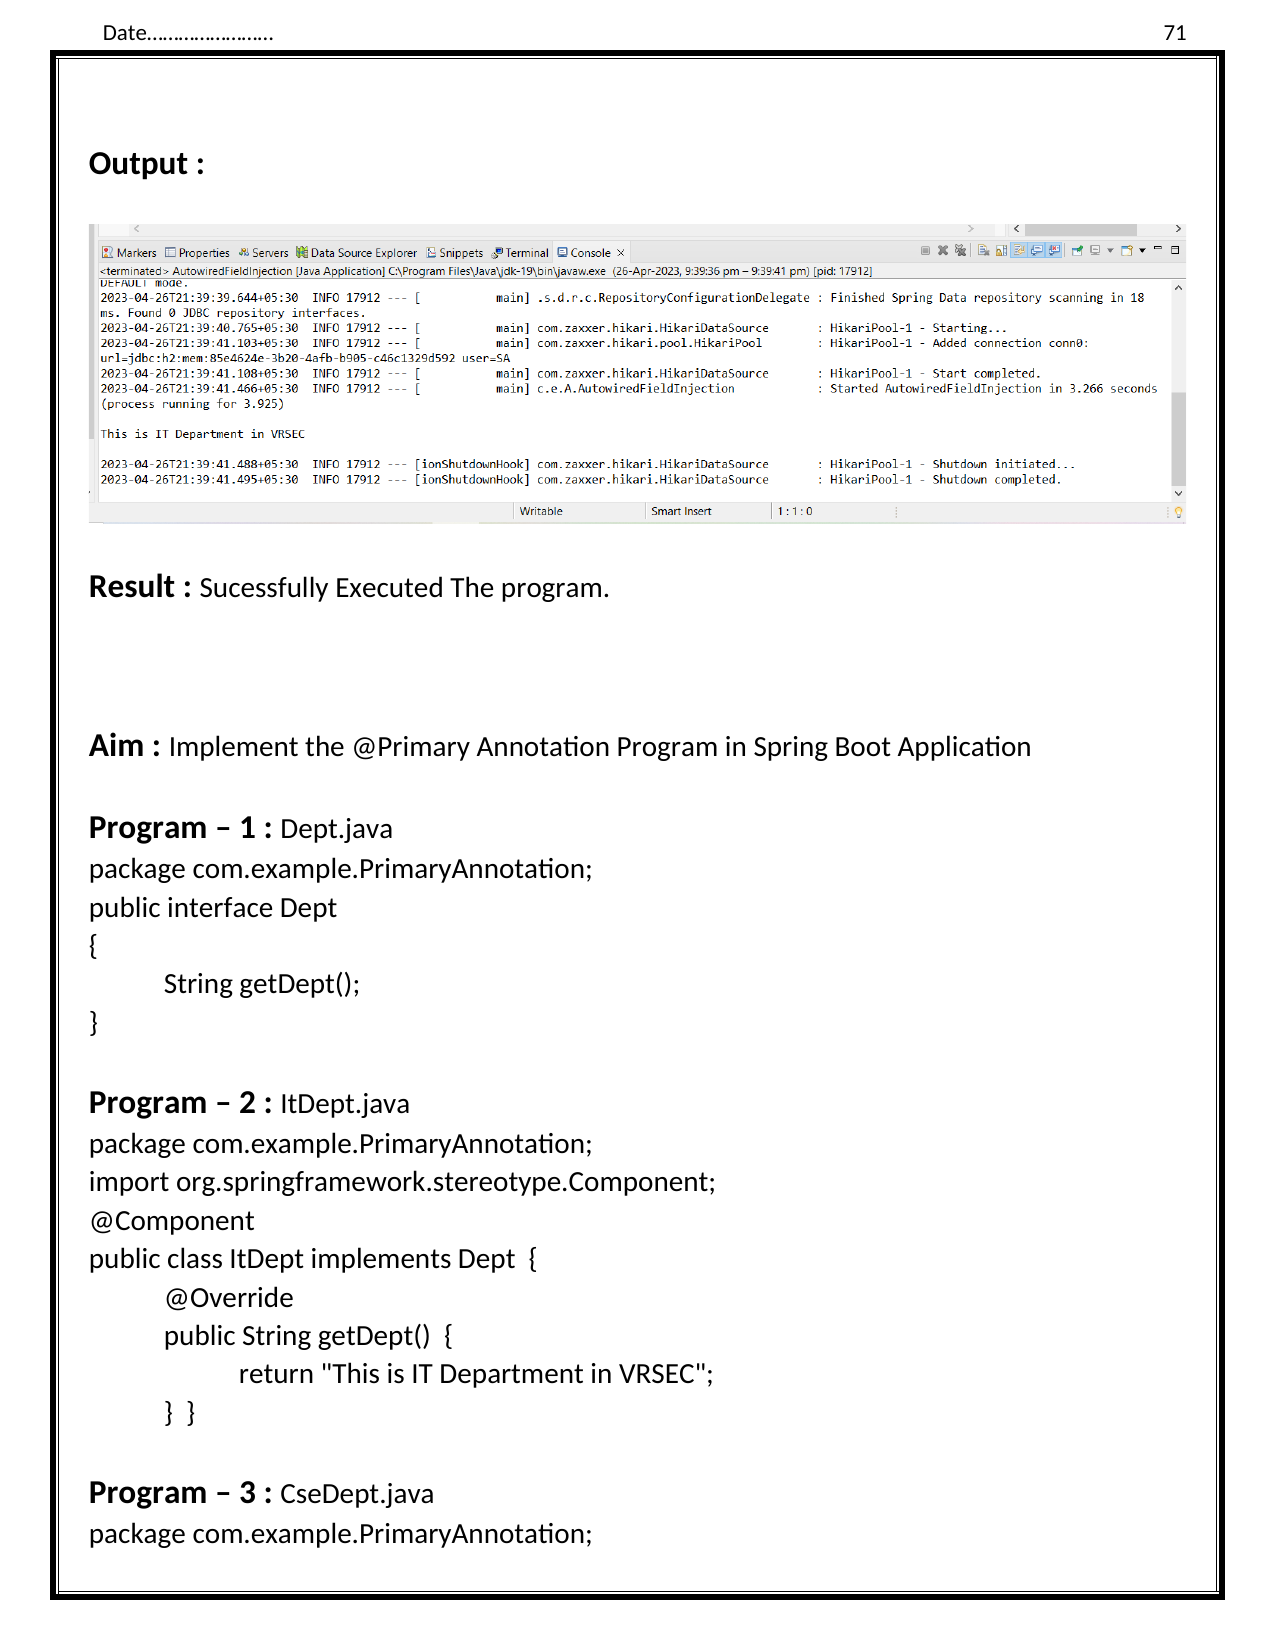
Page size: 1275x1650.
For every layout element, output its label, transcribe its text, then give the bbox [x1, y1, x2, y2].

list import org.springframework.stereotype.Component; [89, 1163, 1186, 1199]
list } } [89, 1394, 1186, 1429]
list { [89, 927, 1186, 963]
list } [89, 1004, 1186, 1040]
list Result : Sucessfully Executed The program. [89, 565, 1186, 605]
list @Override [89, 1279, 1186, 1314]
list Program – 1 : Dept.java [89, 806, 1186, 847]
list Program – 3 : CseDept.java [89, 1471, 1186, 1512]
list String getDept(); [89, 966, 1186, 1001]
list package com.example.PrimaryAnnotation; [89, 1515, 1186, 1550]
list return "This is IT Department in VRSEC"; [89, 1356, 1186, 1391]
list Aim : Implement the @Primary Annotation Program in Spring Boot Application [89, 724, 1186, 765]
list public class ItDept implements Dept { [89, 1240, 1186, 1276]
list @Component [89, 1202, 1186, 1237]
list package com.example.PrimaryAnnotation; [89, 850, 1186, 886]
list package com.example.PrimaryAnnotation; [89, 1125, 1186, 1161]
list Program – 2 : ItDept.java [89, 1081, 1186, 1122]
list public interface Dept [89, 889, 1186, 924]
picture [88, 224, 1187, 524]
list public String getDept() { [89, 1317, 1186, 1353]
list Output : [89, 142, 1186, 183]
